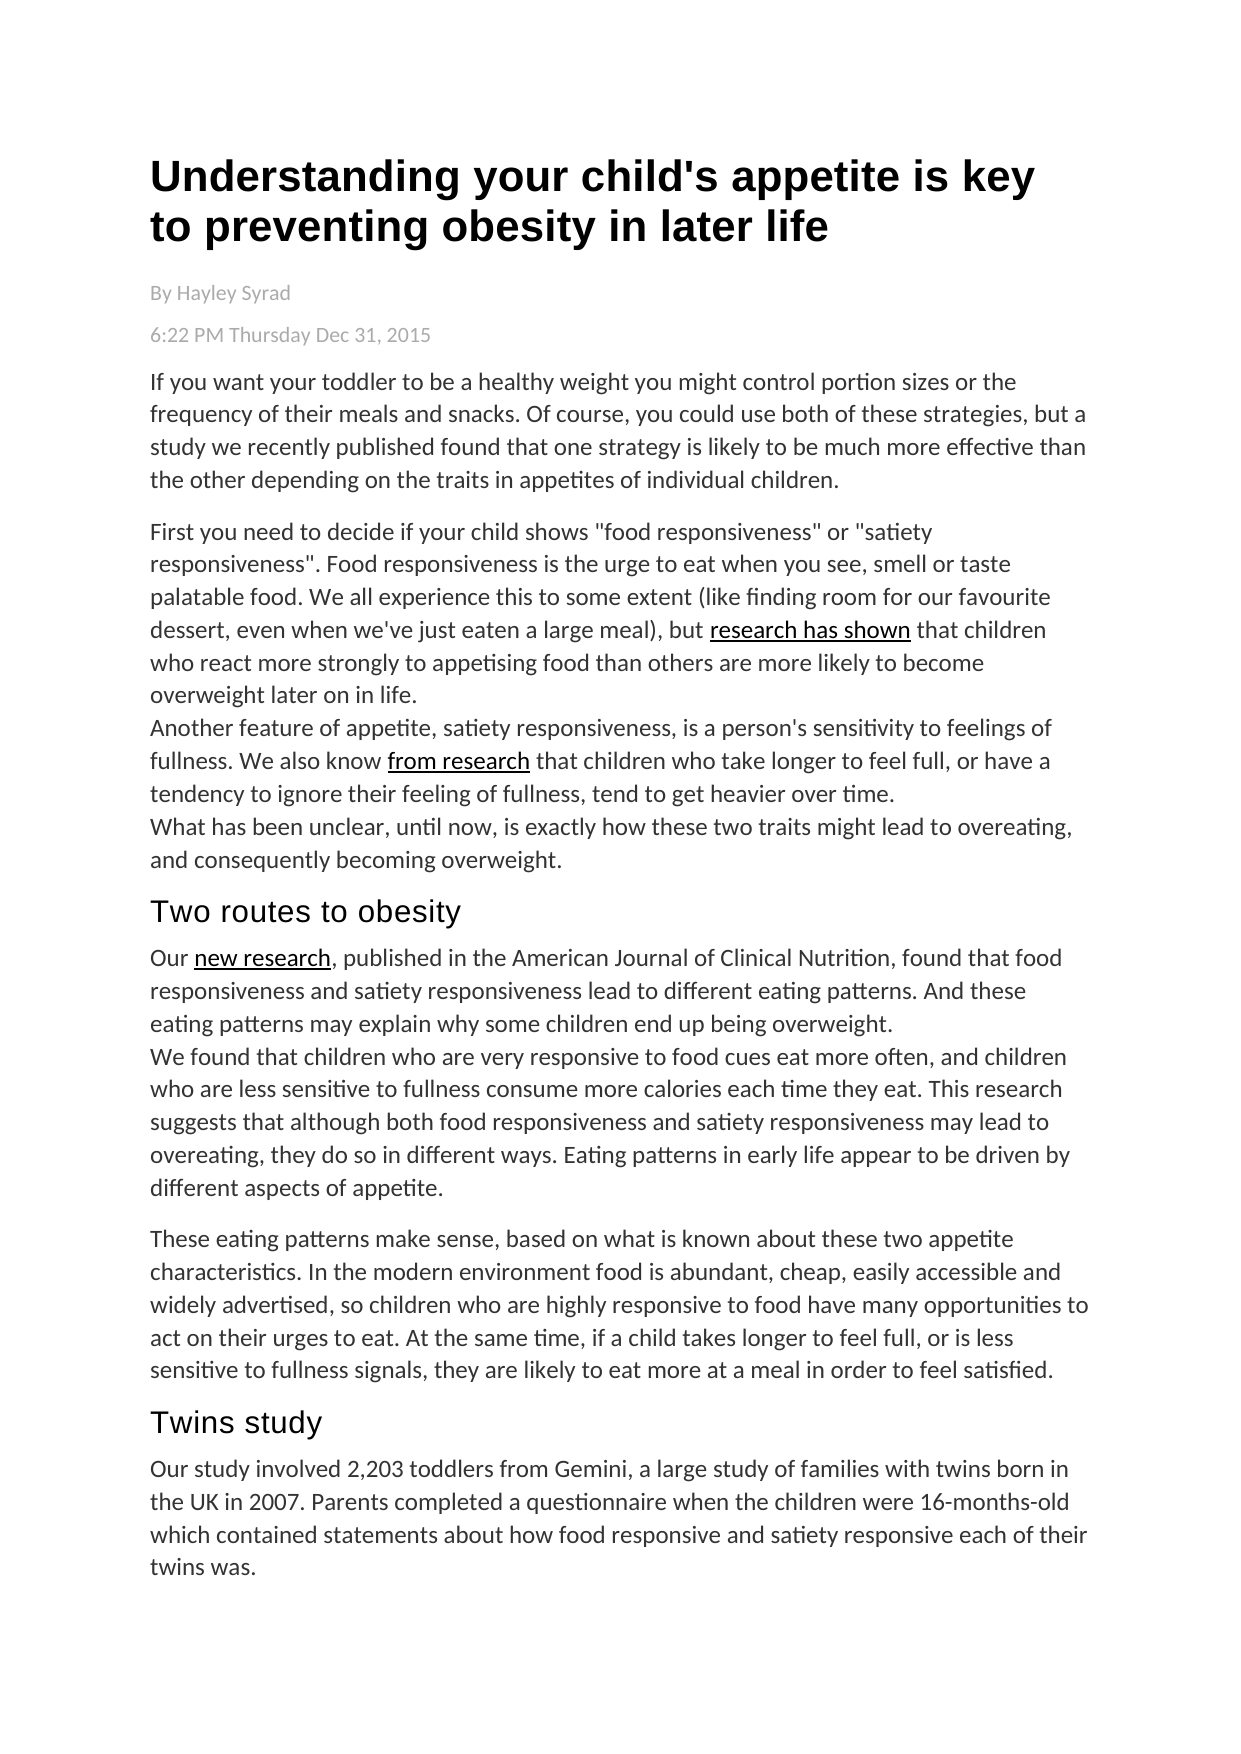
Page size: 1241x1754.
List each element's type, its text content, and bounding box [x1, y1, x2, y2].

text By Hayley Syrad [150, 279, 1090, 305]
text Another feature of appetite, satiety responsiveness, is a person's sensitivity to feelings of fullness. We also know from research that children who take longer to feel full, or have a tendency to ignore their feeling of fullness, tend to get heavier over time. [150, 710, 1090, 809]
subtitle Twins study [150, 1404, 1090, 1440]
text Our study involved 2,203 toddlers from Gemini, a large study of families with twins born in the UK in 2007. Parents completed a questionnaire when the children were 16-months-old which contained statements about how food responsive and satiety responsive each of their twins was. [150, 1451, 1090, 1582]
text If you want your toddler to be a healthy weight you might control portion sizes or the frequency of their meals and snacks. Of course, you could use both of these strategies, but a study we recently published found that one strategy is likely to be much more effective than the other depending on the traits in appetites of individual children. [150, 363, 1090, 494]
subtitle Two routes to obesity [150, 893, 1090, 929]
text We found that children who are very responsive to food cues eat more often, and children who are less sensitive to fullness consume more calories each time they eat. This research suggests that although both food responsiveness and satiety responsiveness may lead to overeating, they do so in different ways. Eating patterns in early life appear to be driven by different aspects of appetite. [150, 1038, 1090, 1202]
text Understanding your child's appetite is key to preventing obesity in later life [150, 150, 1090, 251]
text These eating patterns make sense, based on what is known about these two appetite characteristics. In the modern environment food is abundant, cheap, easily accessible and widely advertised, so children who are highly responsive to food have many opportunities to act on their urges to eat. At the same time, if a child takes longer to feel full, or is less sensitive to fullness signals, they are likely to eat more at a meal in order to feel satisfied. [150, 1221, 1090, 1385]
text First you need to decide if your child shows "food responsiveness" or "satiety responsiveness". Food responsiveness is the urge to eat when you see, smell or taste palatable food. We all experience this to some extent (like finding room for our favourite dessert, even when we've just eaten a large meal), but research has shown that children who react more strongly to appetising food than others are more likely to become overweight later on in life. [150, 513, 1090, 710]
text Our new research, published in the American Journal of Clinical Nutrition, found that food responsiveness and satiety responsiveness lead to different eating patterns. And these eating patterns may explain why some children end up being overweight. [150, 940, 1090, 1038]
text 6:22 PM Thursday Dec 31, 2015 [150, 321, 1090, 348]
text What has been unclear, until now, is exactly how these two traits might lead to overeating, and consequently becoming overweight. [150, 809, 1090, 874]
